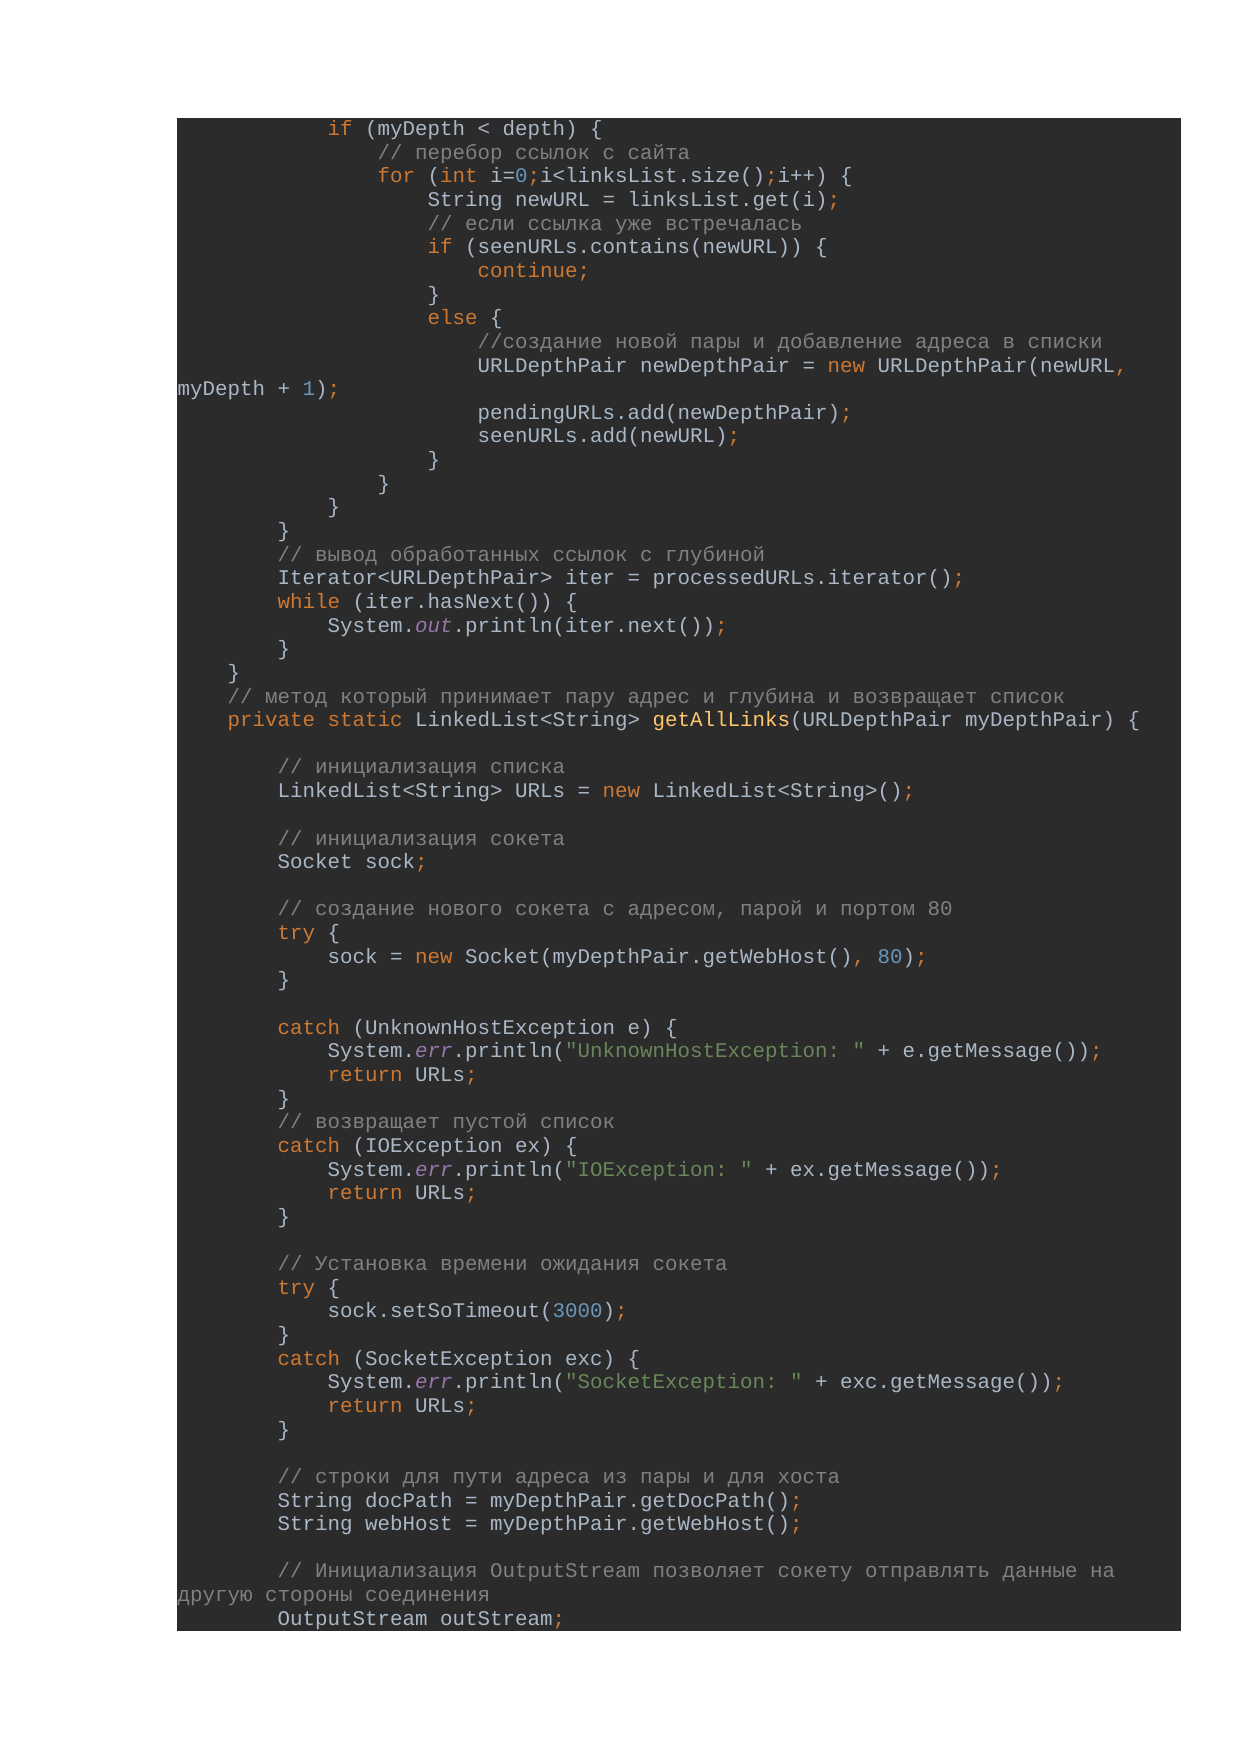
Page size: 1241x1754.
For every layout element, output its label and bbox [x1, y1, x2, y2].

text [177, 118, 1181, 1631]
